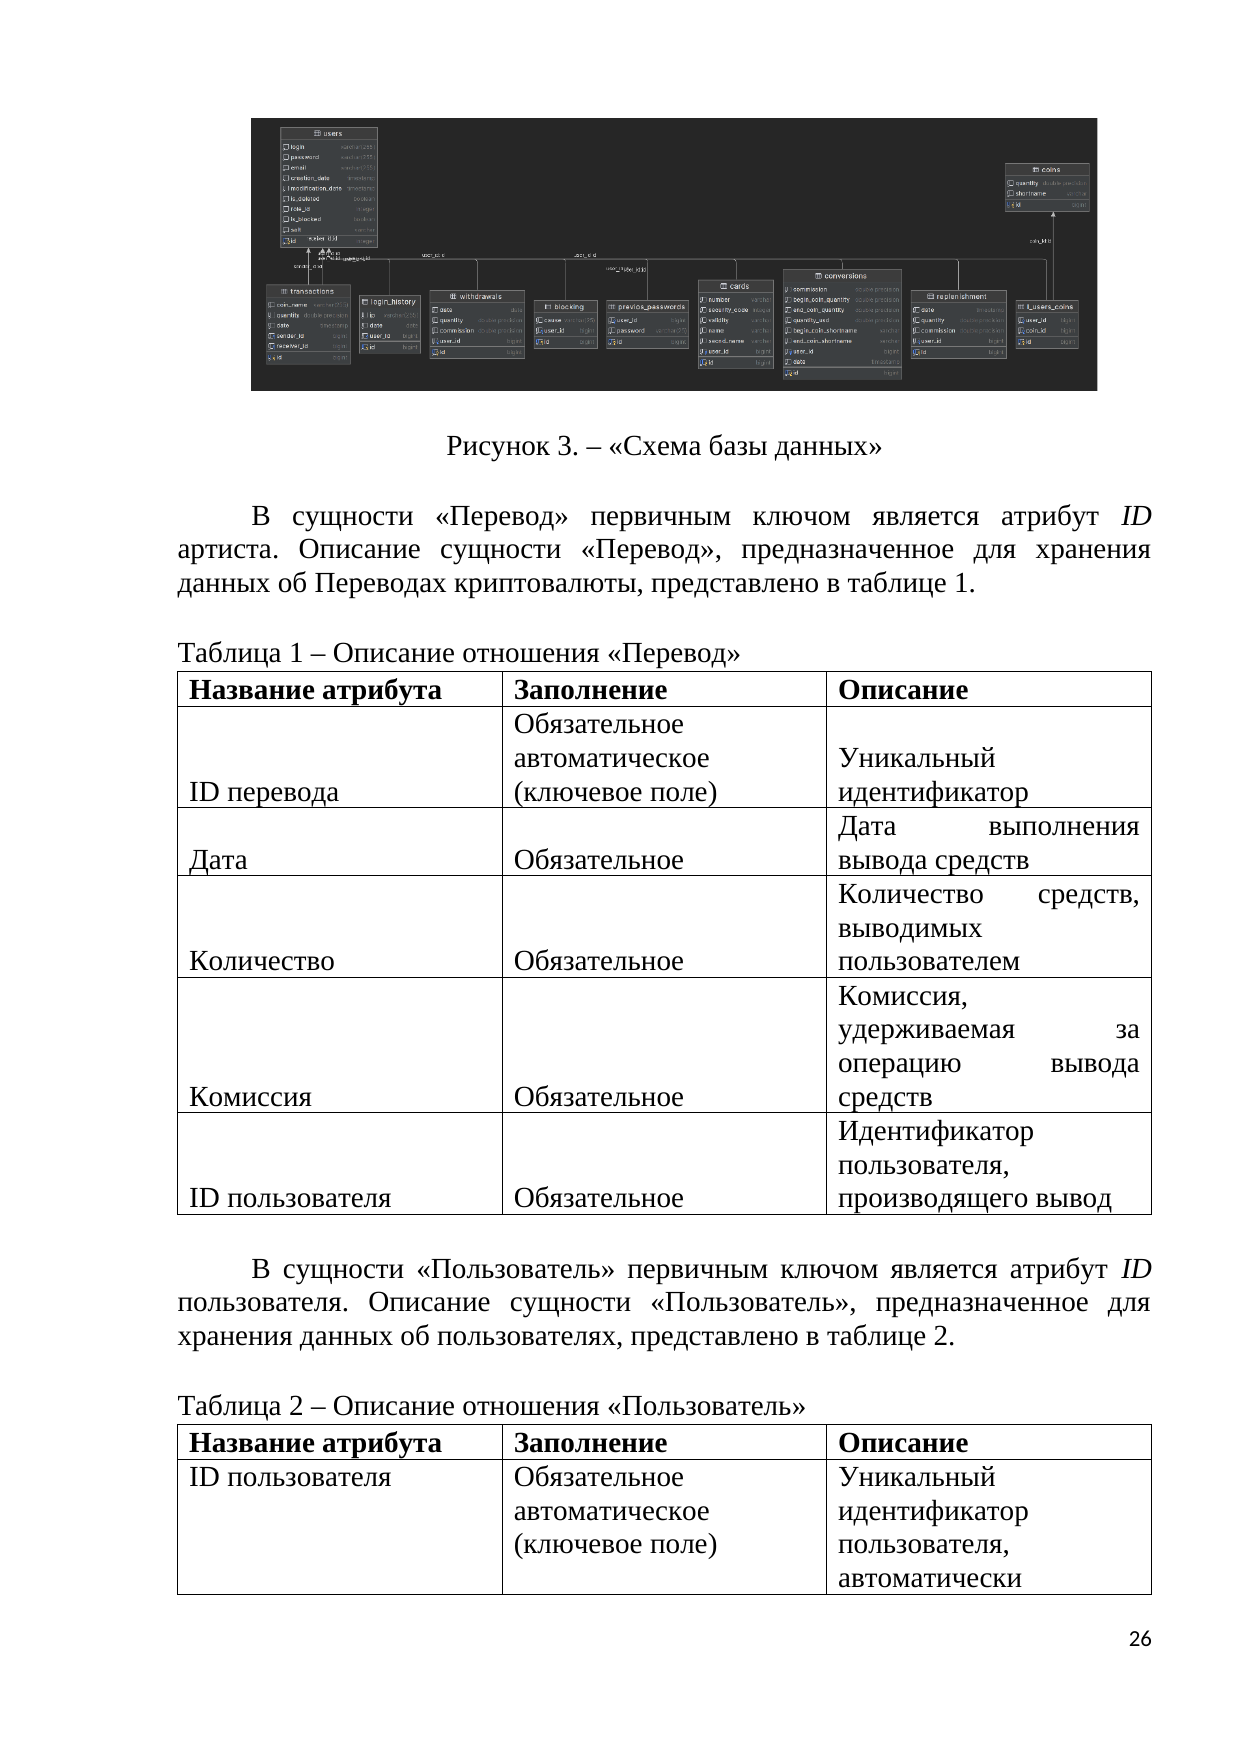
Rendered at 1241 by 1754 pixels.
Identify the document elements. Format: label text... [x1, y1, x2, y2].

text В сущности «Перевод» первичным ключом является атрибут ID артиста. Описание сущности «Перевод», предназначенное для хранения данных об Переводах криптовалюты, представлено в таблице 1. [177, 498, 1152, 599]
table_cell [503, 1460, 826, 1594]
table_header Заполнение [503, 1425, 826, 1458]
table_cell ID перевода [178, 707, 502, 807]
text Таблица 1 – Описание отношения «Перевод» [177, 635, 1152, 668]
table_header Описание [827, 1425, 1151, 1458]
table_cell Количество [178, 876, 502, 977]
table_header Заполнение [503, 672, 826, 706]
table_cell Обязательное [503, 1113, 826, 1214]
table_cell Количество средств, выводимых пользователем [827, 876, 1151, 977]
table_cell Дата выполнения вывода средств [827, 808, 1151, 875]
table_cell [827, 1460, 1151, 1594]
picture [251, 118, 1098, 391]
table_cell ID пользователя [178, 1113, 502, 1214]
table_cell Идентификатор пользователя, производящего вывод [827, 1113, 1151, 1214]
text Таблица 2 – Описание отношения «Пользователь» [177, 1388, 1152, 1421]
table_cell Уникальный идентификатор [827, 707, 1151, 807]
table_cell Комиссия, удерживаемая за операцию вывода средств [827, 978, 1151, 1112]
table_header Название атрибута [178, 1425, 502, 1458]
table_cell Обязательное [503, 978, 826, 1112]
table_cell Обязательное [503, 808, 826, 875]
table_cell Дата [178, 808, 502, 875]
table_header Название атрибута [178, 672, 502, 706]
table_cell ID пользователя [178, 1460, 502, 1594]
text В сущности «Пользователь» первичным ключом является атрибут ID пользователя. Описание сущности «Пользователь», предназначенное для хранения данных об пользователях, представлено в таблице 2. [177, 1251, 1152, 1352]
table_header Описание [827, 672, 1151, 706]
table_cell Комиссия [178, 978, 502, 1112]
table_cell Обязательное [503, 876, 826, 977]
table_cell Обязательное автоматическое (ключевое поле) [503, 707, 826, 807]
text Рисунок 3. – «Схема базы данных» [177, 428, 1152, 462]
